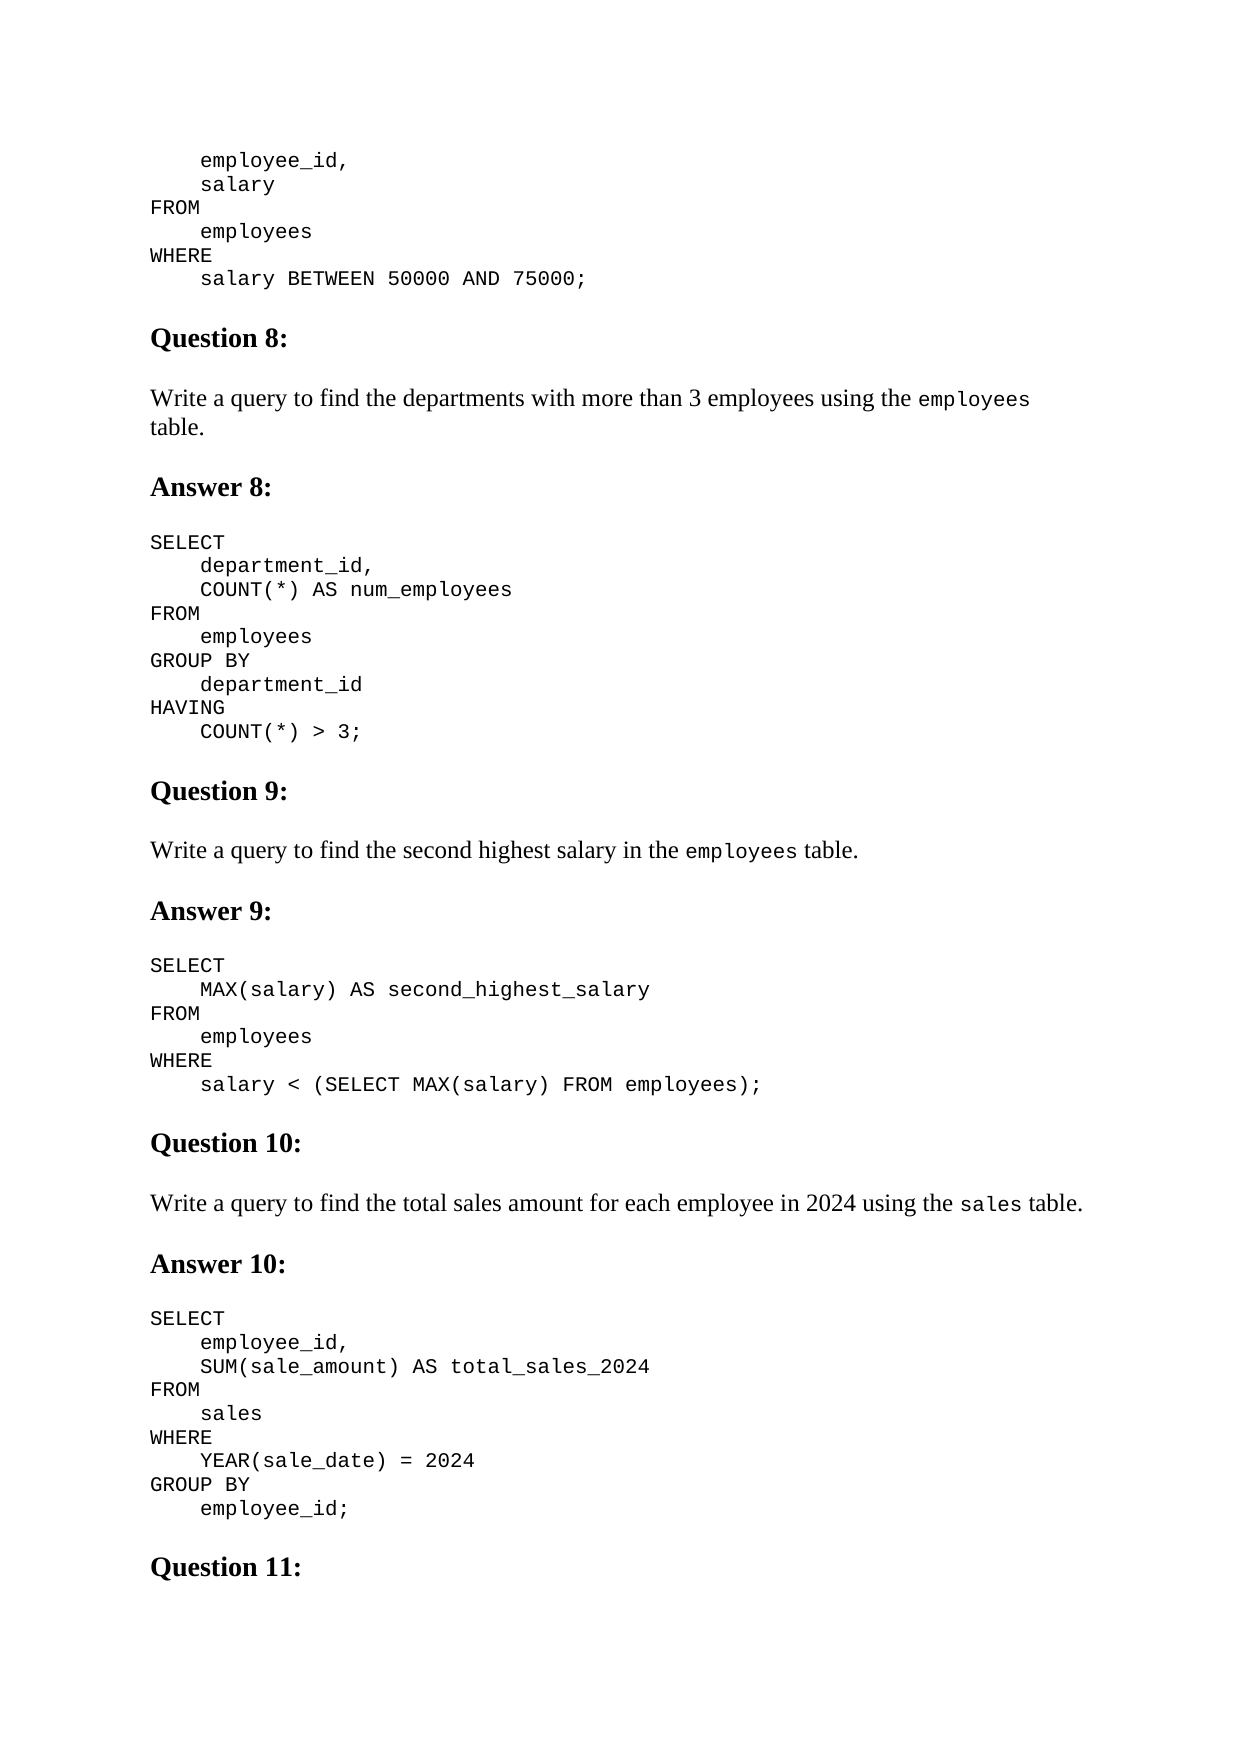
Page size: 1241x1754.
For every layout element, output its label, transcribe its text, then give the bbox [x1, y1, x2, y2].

text WHERE [150, 1050, 1090, 1074]
text Answer 8: [150, 470, 1090, 502]
text employees [150, 1026, 1090, 1050]
text salary [150, 174, 1090, 197]
text SUM(sale_amount) AS total_sales_2024 [150, 1356, 1090, 1379]
text Write a query to find the departments with more than 3 employees using the employees table. [150, 383, 1090, 441]
text GROUP BY [150, 1474, 1090, 1498]
text FROM [150, 603, 1090, 626]
text FROM [150, 1003, 1090, 1026]
text FROM [150, 1379, 1090, 1403]
text FROM [150, 197, 1090, 221]
text department_id [150, 673, 1090, 697]
text WHERE [150, 1427, 1090, 1450]
text employee_id, [150, 150, 1090, 174]
text employees [150, 626, 1090, 650]
text Question 9: [150, 774, 1090, 806]
text Question 11: [150, 1550, 1090, 1583]
text SELECT [150, 532, 1090, 555]
text employee_id; [150, 1498, 1090, 1521]
text GROUP BY [150, 650, 1090, 673]
text Question 8: [150, 321, 1090, 353]
text YEAR(sale_date) = 2024 [150, 1450, 1090, 1474]
text SELECT [150, 1308, 1090, 1332]
text WHERE [150, 244, 1090, 268]
text Answer 10: [150, 1247, 1090, 1279]
text sales [150, 1403, 1090, 1427]
text salary < (SELECT MAX(salary) FROM employees); [150, 1074, 1090, 1097]
text COUNT(*) > 3; [150, 721, 1090, 744]
text COUNT(*) AS num_employees [150, 579, 1090, 603]
text MAX(salary) AS second_highest_salary [150, 979, 1090, 1003]
text Write a query to find the total sales amount for each employee in 2024 using the sales table. [150, 1188, 1090, 1218]
text SELECT [150, 956, 1090, 979]
text Write a query to find the second highest salary in the employees table. [150, 835, 1090, 865]
text salary BETWEEN 50000 AND 75000; [150, 268, 1090, 292]
text HAVING [150, 697, 1090, 721]
text employee_id, [150, 1332, 1090, 1356]
text Answer 9: [150, 894, 1090, 926]
text employees [150, 221, 1090, 244]
text department_id, [150, 555, 1090, 579]
text Question 10: [150, 1127, 1090, 1159]
